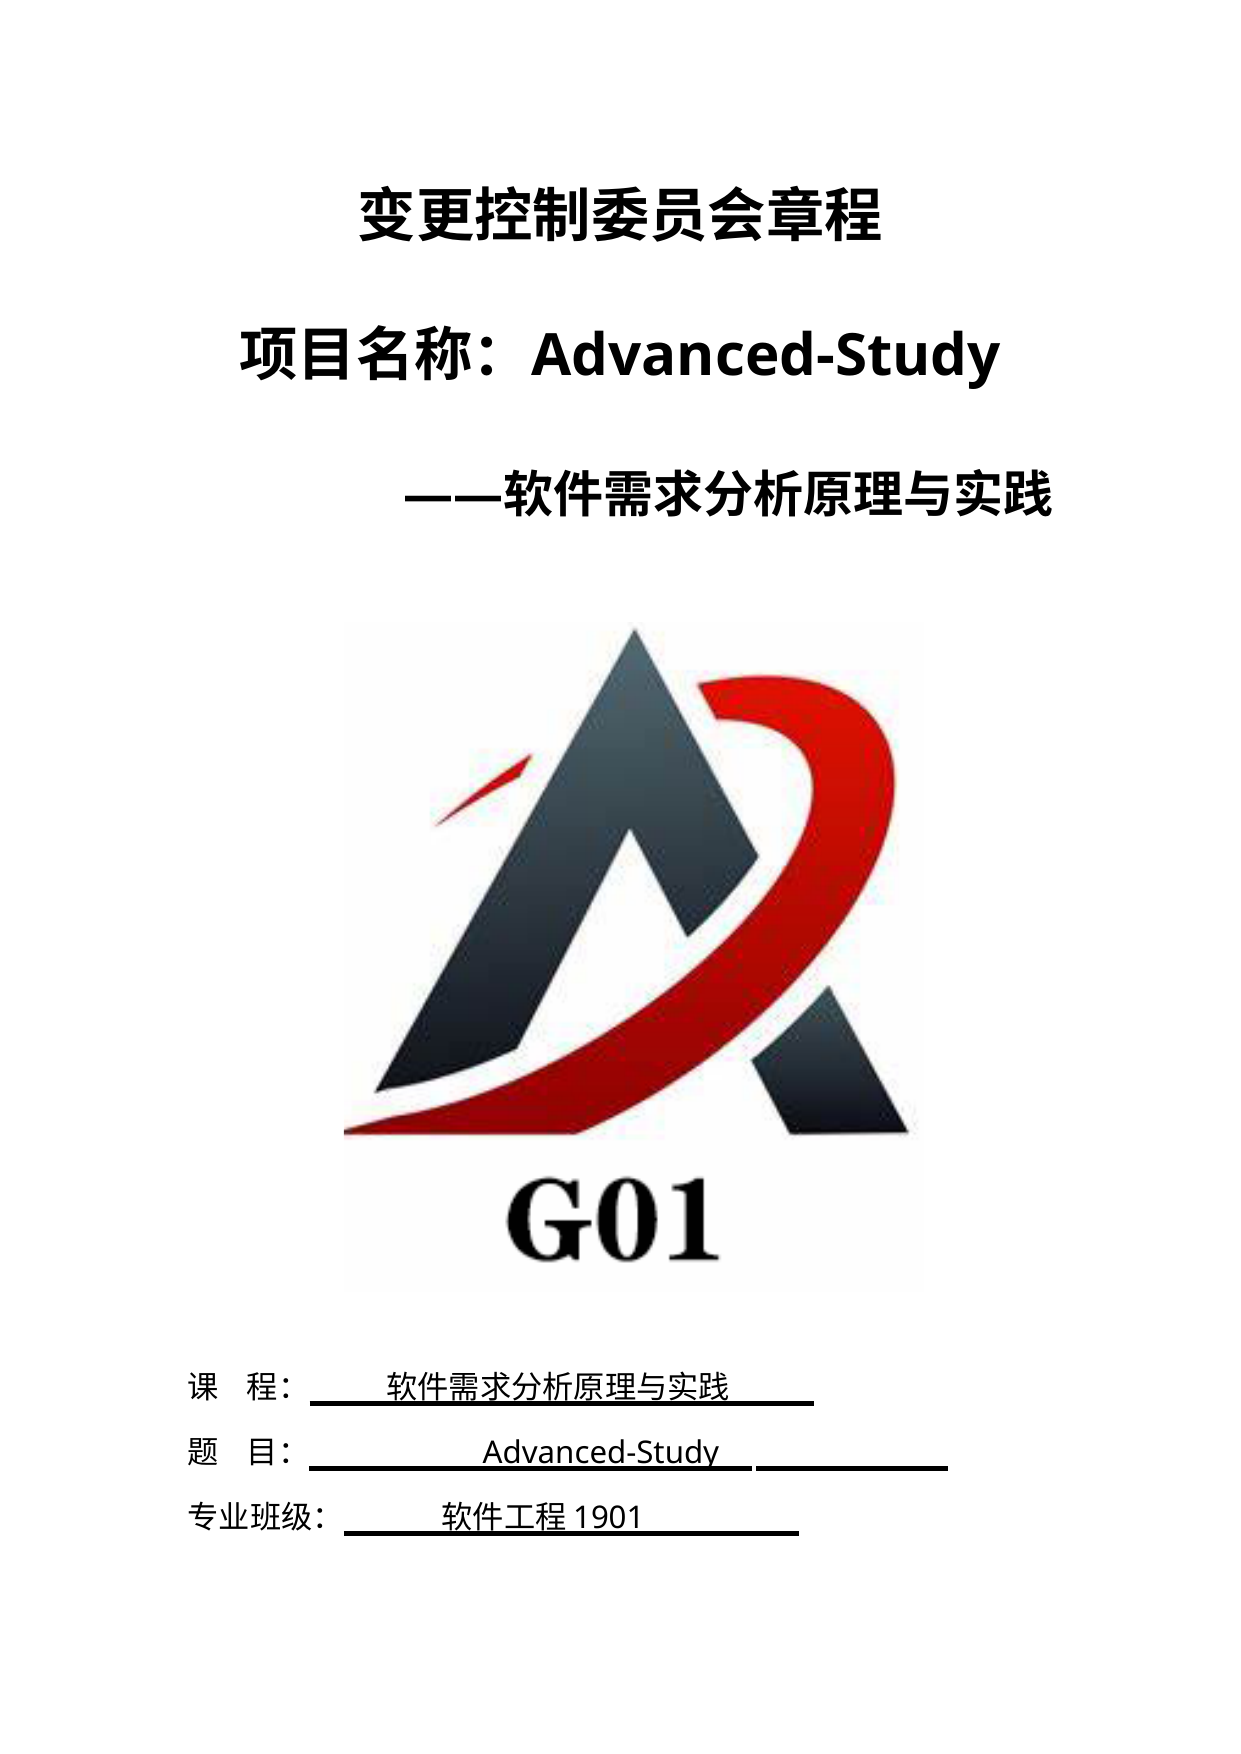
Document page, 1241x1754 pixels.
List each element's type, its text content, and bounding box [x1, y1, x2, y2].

text 项目名称：Advanced-Study [187, 302, 1053, 399]
text 课 程： 软件需求分析原理与实践 [187, 1353, 1053, 1418]
text 题 目： Advanced-Study [187, 1418, 1053, 1483]
text ——软件需求分析原理与实践 [187, 442, 1053, 539]
text 变更控制委员会章程 [187, 162, 1053, 259]
text 专业班级： 软件工程1901 [187, 1483, 1053, 1548]
picture [343, 622, 924, 1292]
